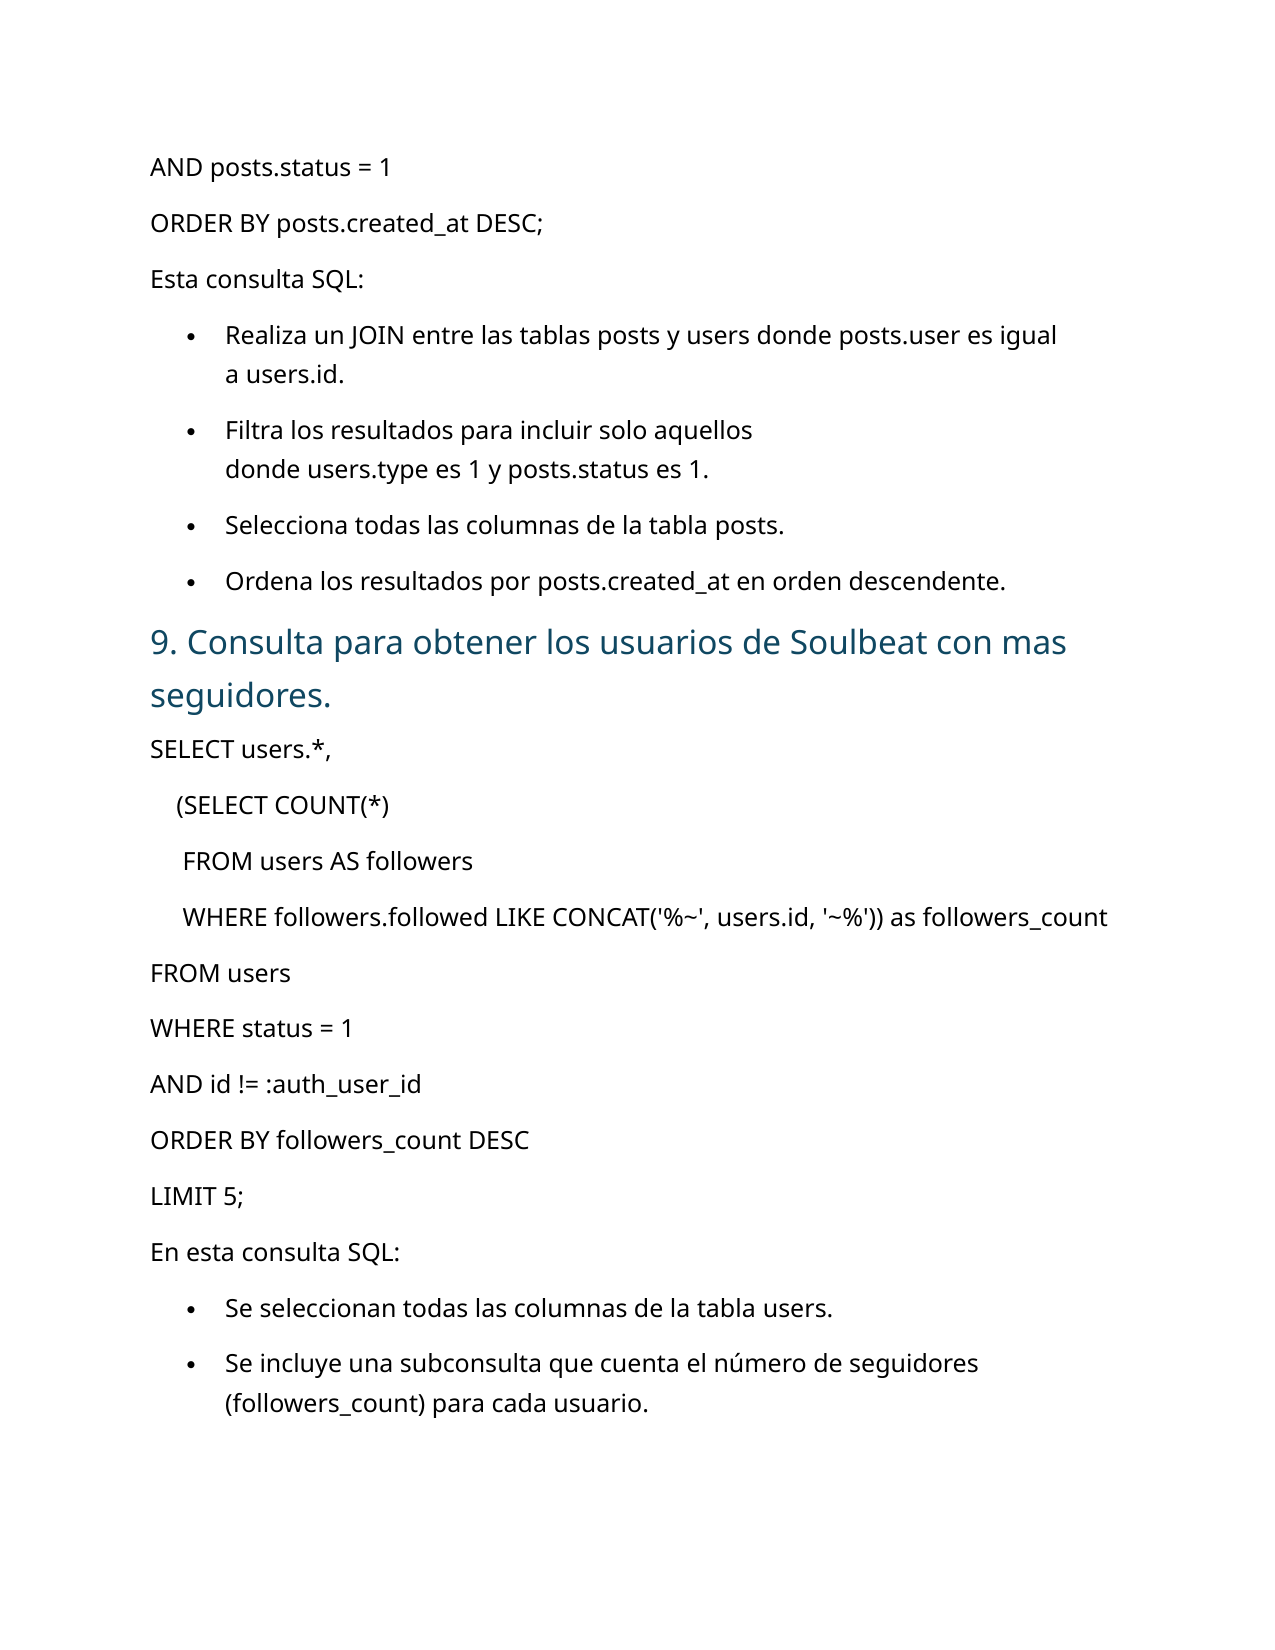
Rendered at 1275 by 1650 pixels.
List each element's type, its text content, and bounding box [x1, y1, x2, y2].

text FROM users [150, 955, 1125, 989]
text ORDER BY followers_count DESC [150, 1123, 1125, 1157]
text (SELECT COUNT(*) [150, 788, 1125, 822]
text Esta consulta SQL: [150, 262, 1125, 296]
list Selecciona todas las columnas de la tabla posts. [187, 507, 1125, 542]
text SELECT users.*, [150, 732, 1125, 766]
text FROM users AS followers [150, 843, 1125, 878]
list Se incluye una subconsulta que cuenta el número de seguidores (followers_count) para cada usuario. [187, 1346, 1125, 1419]
list Ordena los resultados por posts.created_at en orden descendente. [187, 563, 1125, 597]
list Realiza un JOIN entre las tablas posts y users donde posts.user es igual a users.id. [187, 317, 1125, 391]
text AND posts.status = 1 [150, 150, 1125, 184]
list Filtra los resultados para incluir solo aquellos donde users.type es 1 y posts.status es 1. [187, 412, 1125, 486]
text LIMIT 5; [150, 1178, 1125, 1213]
text WHERE status = 1 [150, 1011, 1125, 1045]
subtitle 9. Consulta para obtener los usuarios de Soulbeat con mas seguidores. [150, 619, 1125, 717]
text AND id != :auth_user_id [150, 1067, 1125, 1101]
text WHERE followers.followed LIKE CONCAT('%~', users.id, '~%')) as followers_count [150, 899, 1125, 933]
list Se seleccionan todas las columnas de la tabla users. [187, 1290, 1125, 1324]
text ORDER BY posts.created_at DESC; [150, 206, 1125, 240]
text En esta consulta SQL: [150, 1234, 1125, 1268]
